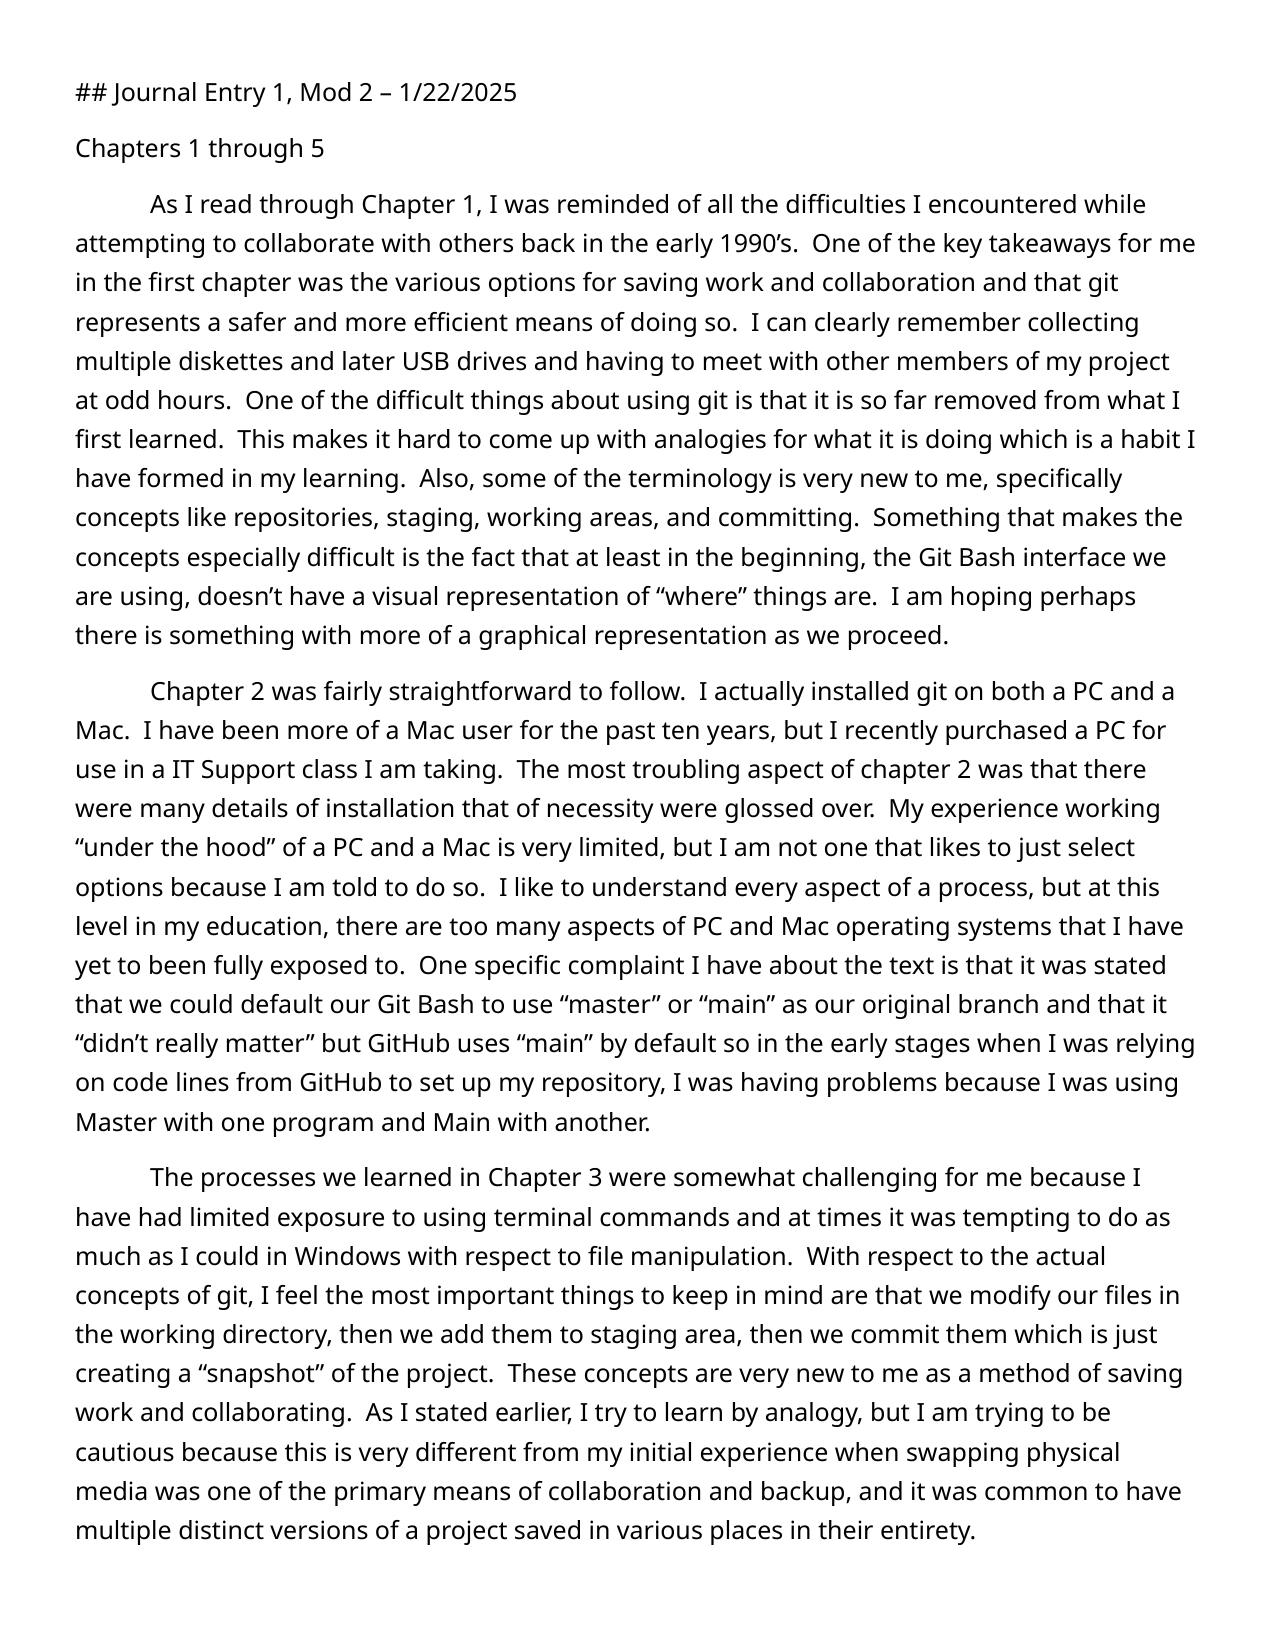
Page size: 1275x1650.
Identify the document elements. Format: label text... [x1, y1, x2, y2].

text The processes we learned in Chapter 3 were somewhat challenging for me because I have had limited exposure to using terminal commands and at times it was tempting to do as much as I could in Windows with respect to file manipulation. With respect to the actual concepts of git, I feel the most important things to keep in mind are that we modify our files in the working directory, then we add them to staging area, then we commit them which is just creating a “snapshot” of the project. These concepts are very new to me as a method of saving work and collaborating. As I stated earlier, I try to learn by analogy, but I am trying to be cautious because this is very different from my initial experience when swapping physical media was one of the primary means of collaboration and backup, and it was common to have multiple distinct versions of a project saved in various places in their entirety. [75, 1160, 1200, 1547]
text Chapters 1 through 5 [75, 131, 1200, 165]
text Chapter 2 was fairly straightforward to follow. I actually installed git on both a PC and a Mac. I have been more of a Mac user for the past ten years, but I recently purchased a PC for use in a IT Support class I am taking. The most troubling aspect of chapter 2 was that there were many details of installation that of necessity were glossed over. My experience working “under the hood” of a PC and a Mac is very limited, but I am not one that likes to just select options because I am told to do so. I like to understand every aspect of a process, but at this level in my education, there are too many aspects of PC and Mac operating systems that I have yet to been fully exposed to. One specific complaint I have about the text is that it was stated that we could default our Git Bash to use “master” or “main” as our original branch and that it “didn’t really matter” but GitHub uses “main” by default so in the early stages when I was relying on code lines from GitHub to set up my repository, I was having problems because I was using Master with one program and Main with another. [75, 673, 1200, 1138]
text As I read through Chapter 1, I was reminded of all the difficulties I encountered while attempting to collaborate with others back in the early 1990’s. One of the key takeaways for me in the first chapter was the various options for saving work and collaboration and that git represents a safer and more efficient means of doing so. I can clearly remember collecting multiple diskettes and later USB drives and having to meet with other members of my project at odd hours. One of the difficult things about using git is that it is so far removed from what I first learned. This makes it hard to come up with analogies for what it is doing which is a habit I have formed in my learning. Also, some of the terminology is very new to me, specifically concepts like repositories, staging, working areas, and committing. Something that makes the concepts especially difficult is the fact that at least in the beginning, the Git Bash interface we are using, doesn’t have a visual representation of “where” things are. I am hoping perhaps there is something with more of a graphical representation as we proceed. [75, 187, 1200, 652]
text ## Journal Entry 1, Mod 2 – 1/22/2025 [75, 75, 1200, 109]
